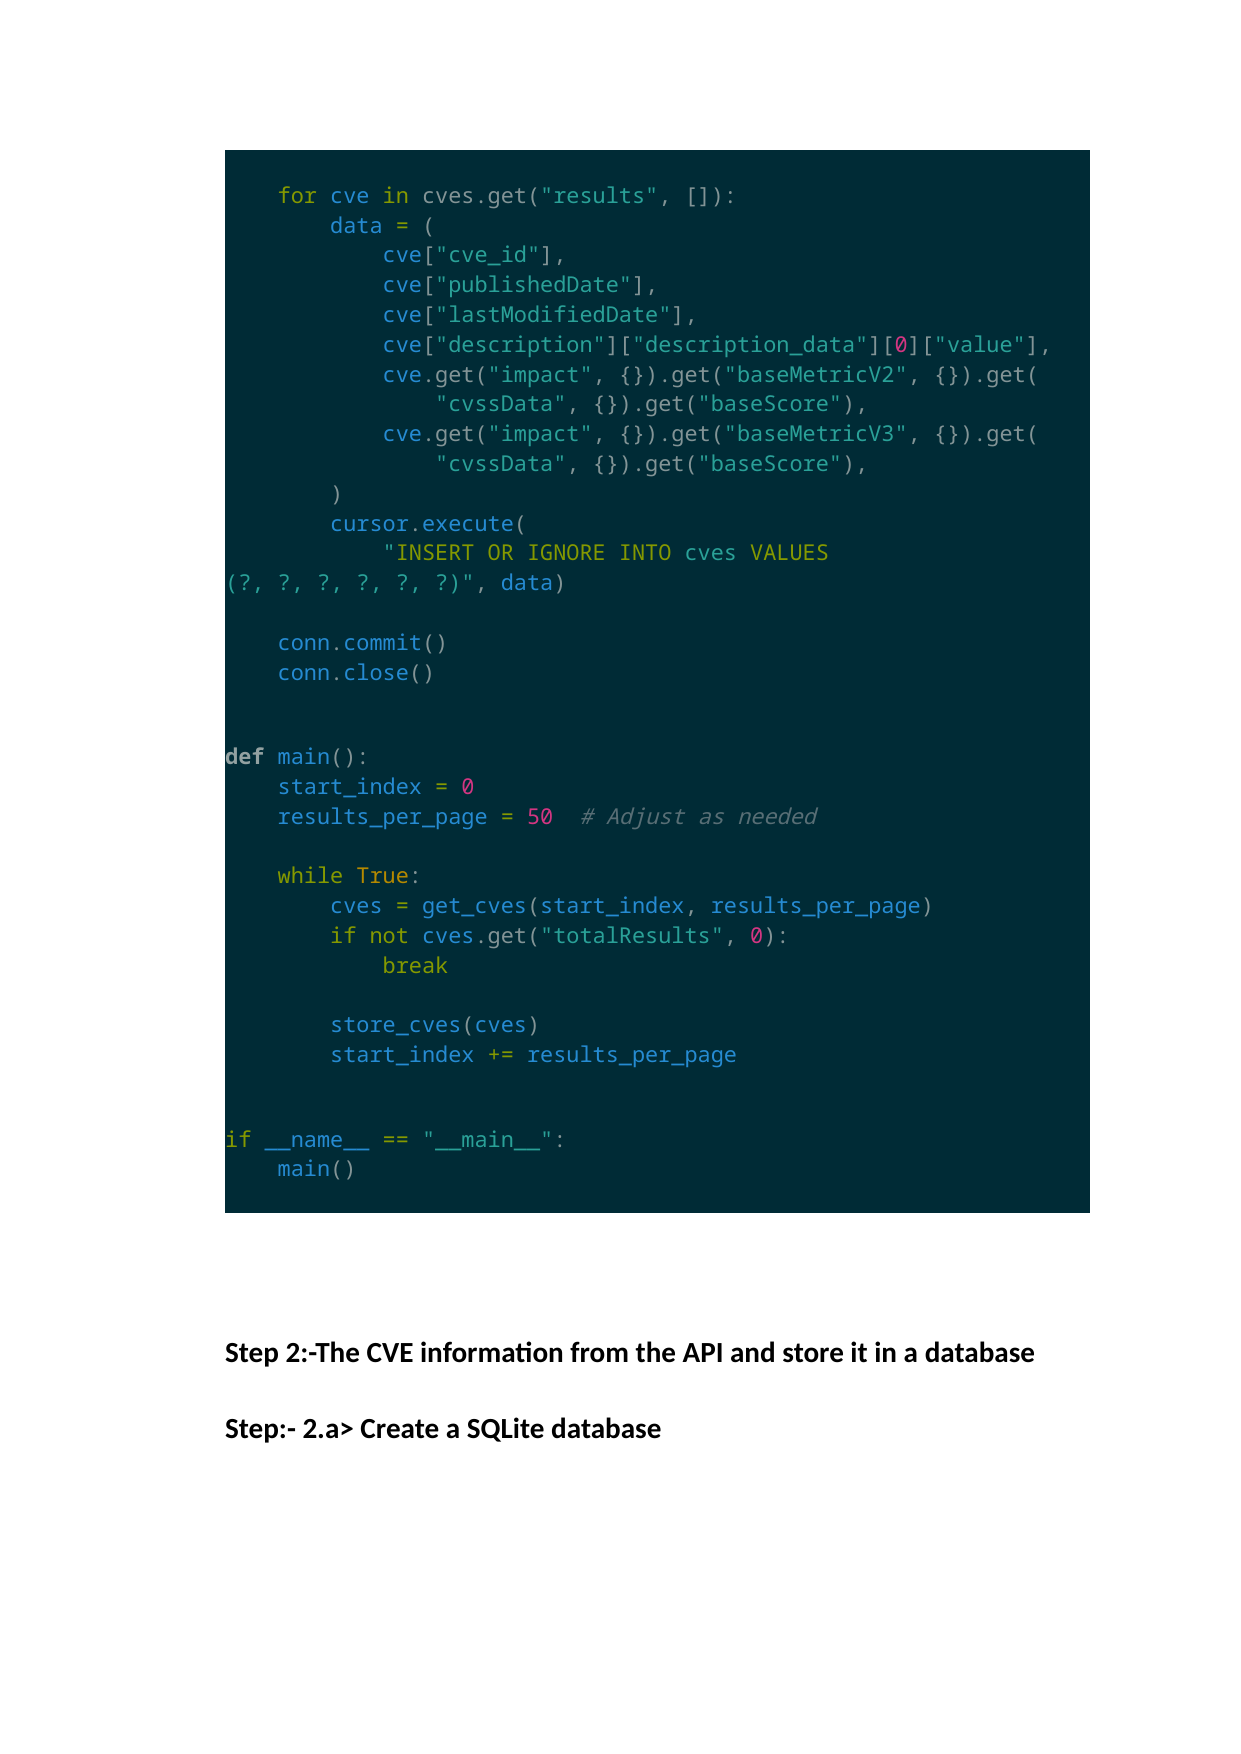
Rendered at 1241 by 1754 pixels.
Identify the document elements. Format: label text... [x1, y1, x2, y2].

text main() [225, 1153, 1090, 1183]
text cve["description"]["description_data"][0]["value"], [225, 329, 1090, 358]
text while True: [225, 860, 1090, 890]
text cve["cve_id"], [225, 239, 1090, 269]
text def main(): [225, 741, 1090, 771]
text start_index = 0 [225, 771, 1090, 801]
text "INSERT OR IGNORE INTO cves VALUES (?, ?, ?, ?, ?, ?)", data) [225, 537, 1090, 597]
text conn.commit() [225, 627, 1090, 656]
text cve["lastModifiedDate"], [225, 299, 1090, 329]
text start_index += results_per_page [225, 1039, 1090, 1069]
text conn.close() [225, 656, 1090, 686]
text "cvssData", {}).get("baseScore"), [225, 388, 1090, 418]
text for cve in cves.get("results", []): [225, 180, 1090, 209]
text cve["publishedDate"], [225, 269, 1090, 299]
text cve.get("impact", {}).get("baseMetricV2", {}).get( [225, 358, 1090, 388]
text data = ( [225, 209, 1090, 239]
text ) [225, 478, 1090, 507]
text store_cves(cves) [225, 1009, 1090, 1039]
text break [225, 949, 1090, 979]
text if __name__ == "__main__": [225, 1123, 1090, 1153]
text if not cves.get("totalResults", 0): [225, 920, 1090, 949]
text cve.get("impact", {}).get("baseMetricV3", {}).get( [225, 418, 1090, 448]
text cursor.execute( [225, 507, 1090, 537]
text "cvssData", {}).get("baseScore"), [225, 448, 1090, 478]
list Step:- 2.a> Create a SQLite database [225, 1411, 1090, 1446]
text cves = get_cves(start_index, results_per_page) [225, 890, 1090, 920]
text results_per_page = 50 # Adjust as needed [225, 801, 1090, 830]
list Step 2:-The CVE information from the API and store it in a database [225, 1334, 1090, 1369]
